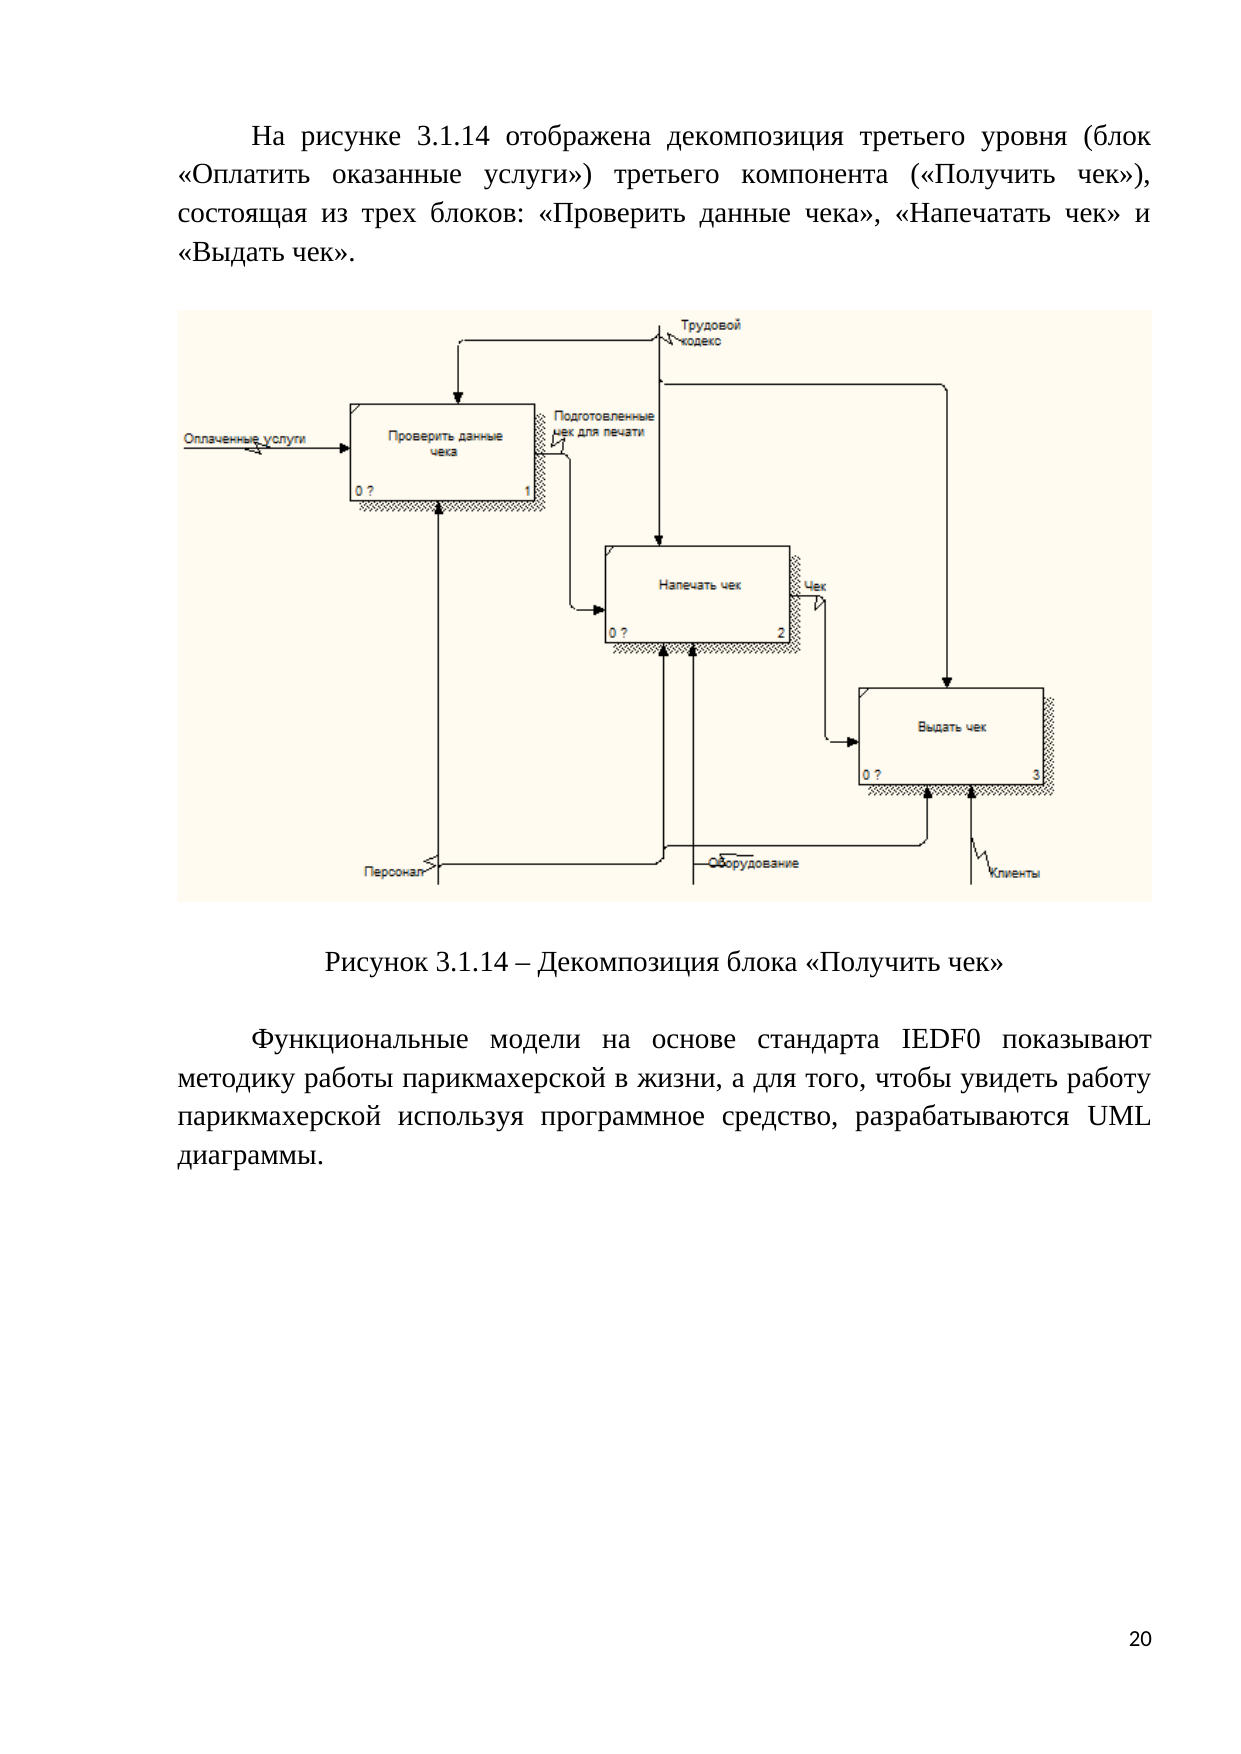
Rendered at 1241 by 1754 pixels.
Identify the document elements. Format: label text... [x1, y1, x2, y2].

text Рисунок 3.1.14 – Декомпозиция блока «Получить чек» [177, 944, 1152, 978]
text На рисунке 3.1.14 отображена декомпозиция третьего уровня (блок «Оплатить оказанные услуги») третьего компонента («Получить чек»), состоящая из трех блоков: «Проверить данные чека», «Напечатать чек» и «Выдать чек». [177, 118, 1152, 267]
text Функциональные модели на основе стандарта IEDF0 показывают методику работы парикмахерской в жизни, а для того, чтобы увидеть работу парикмахерской используя программное средство, разрабатываются UML диаграммы. [177, 1021, 1152, 1170]
picture [177, 310, 1152, 902]
